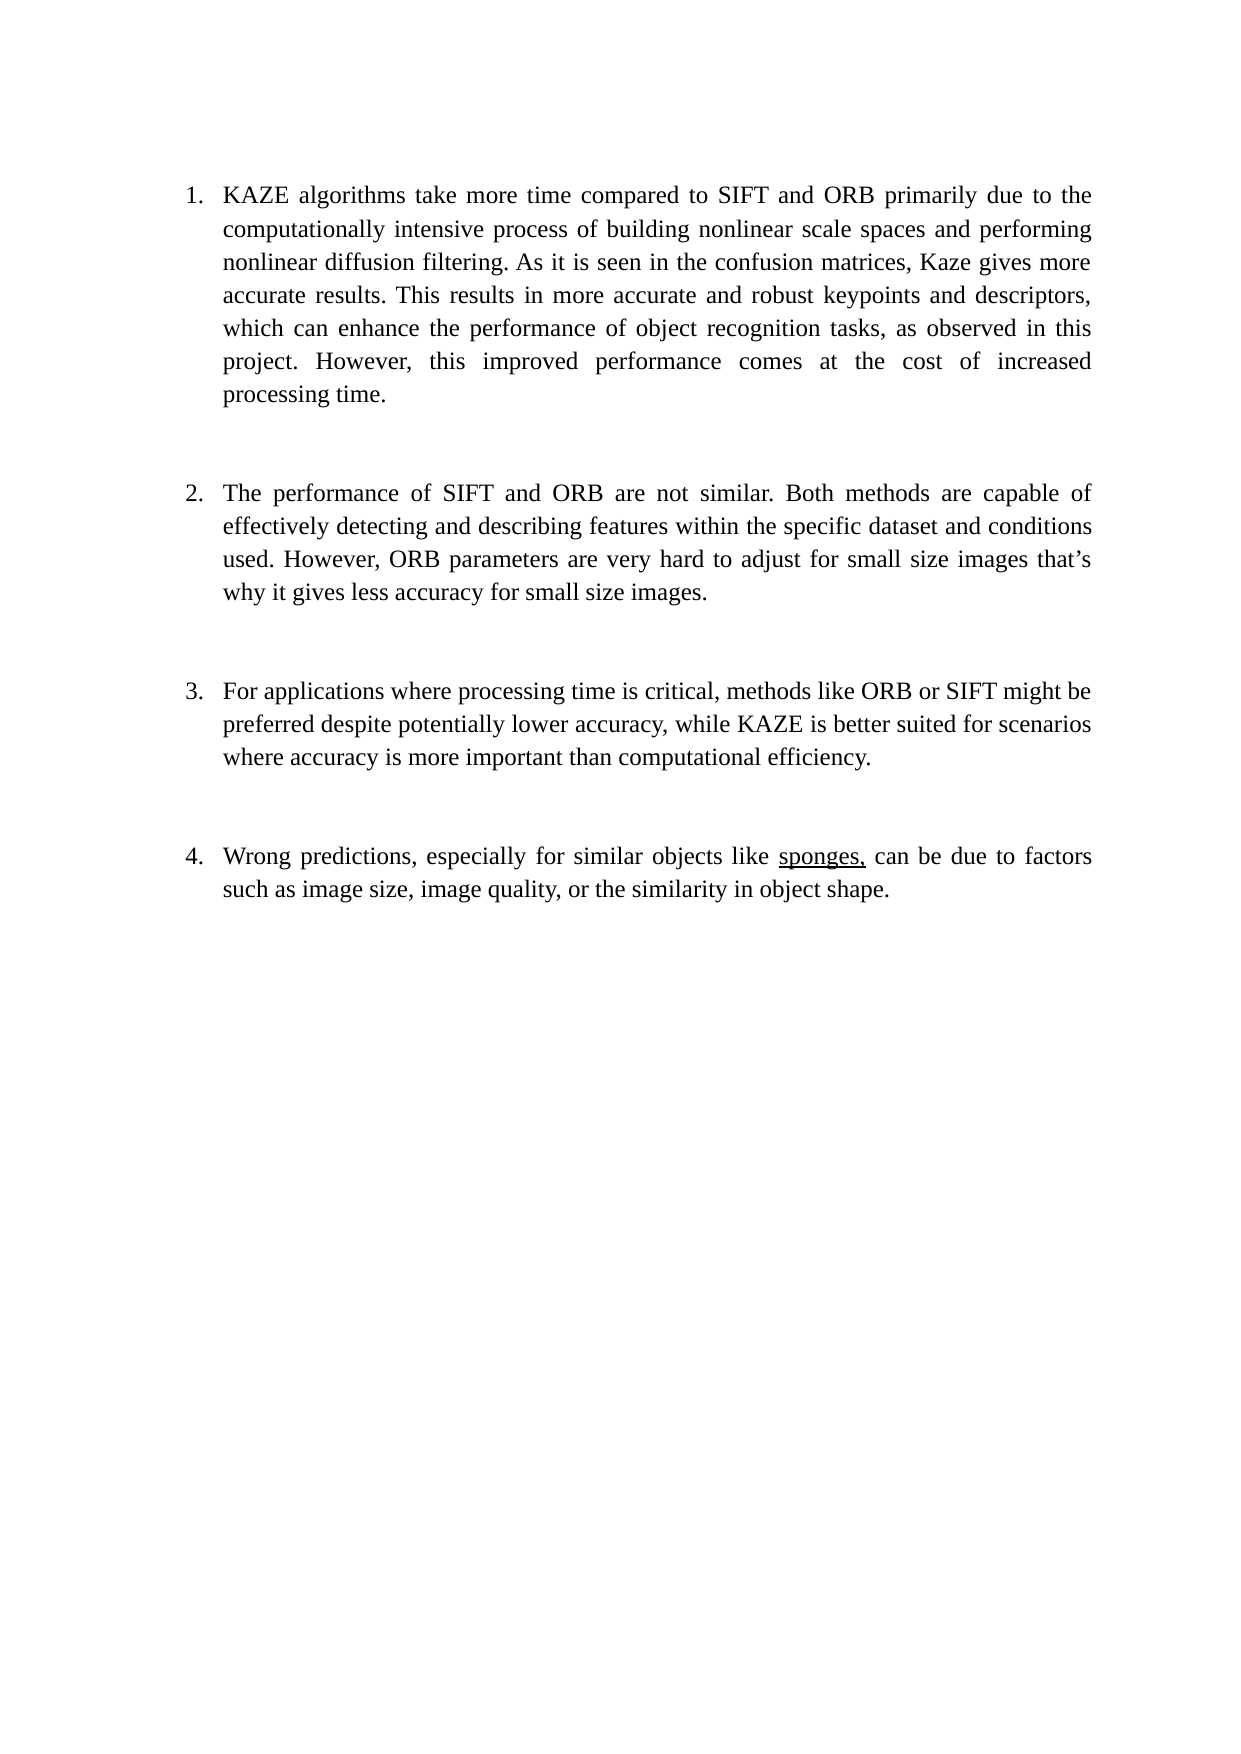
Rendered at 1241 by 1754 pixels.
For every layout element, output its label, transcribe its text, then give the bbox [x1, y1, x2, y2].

list Wrong predictions, especially for similar objects like sponges, can be due to factors such as image size, image quality, or the similarity in object shape. [185, 841, 1093, 903]
list The performance of SIFT and ORB are not similar. Both methods are capable of effectively detecting and describing features within the specific dataset and conditions used. However, ORB parameters are very hard to adjust for small size images that’s why it gives less accuracy for small size images. [185, 478, 1093, 606]
list KAZE algorithms take more time compared to SIFT and ORB primarily due to the computationally intensive process of building nonlinear scale spaces and performing nonlinear diffusion filtering. As it is seen in the confusion matrices, Kaze gives more accurate results. This results in more accurate and robust keypoints and descriptors, which can enhance the performance of object recognition tasks, as observed in this project. However, this improved performance comes at the cost of increased processing time. [185, 181, 1093, 407]
list For applications where processing time is critical, methods like ORB or SIFT might be preferred despite potentially lower accuracy, while KAZE is better suited for scenarios where accuracy is more important than computational efficiency. [185, 676, 1093, 771]
